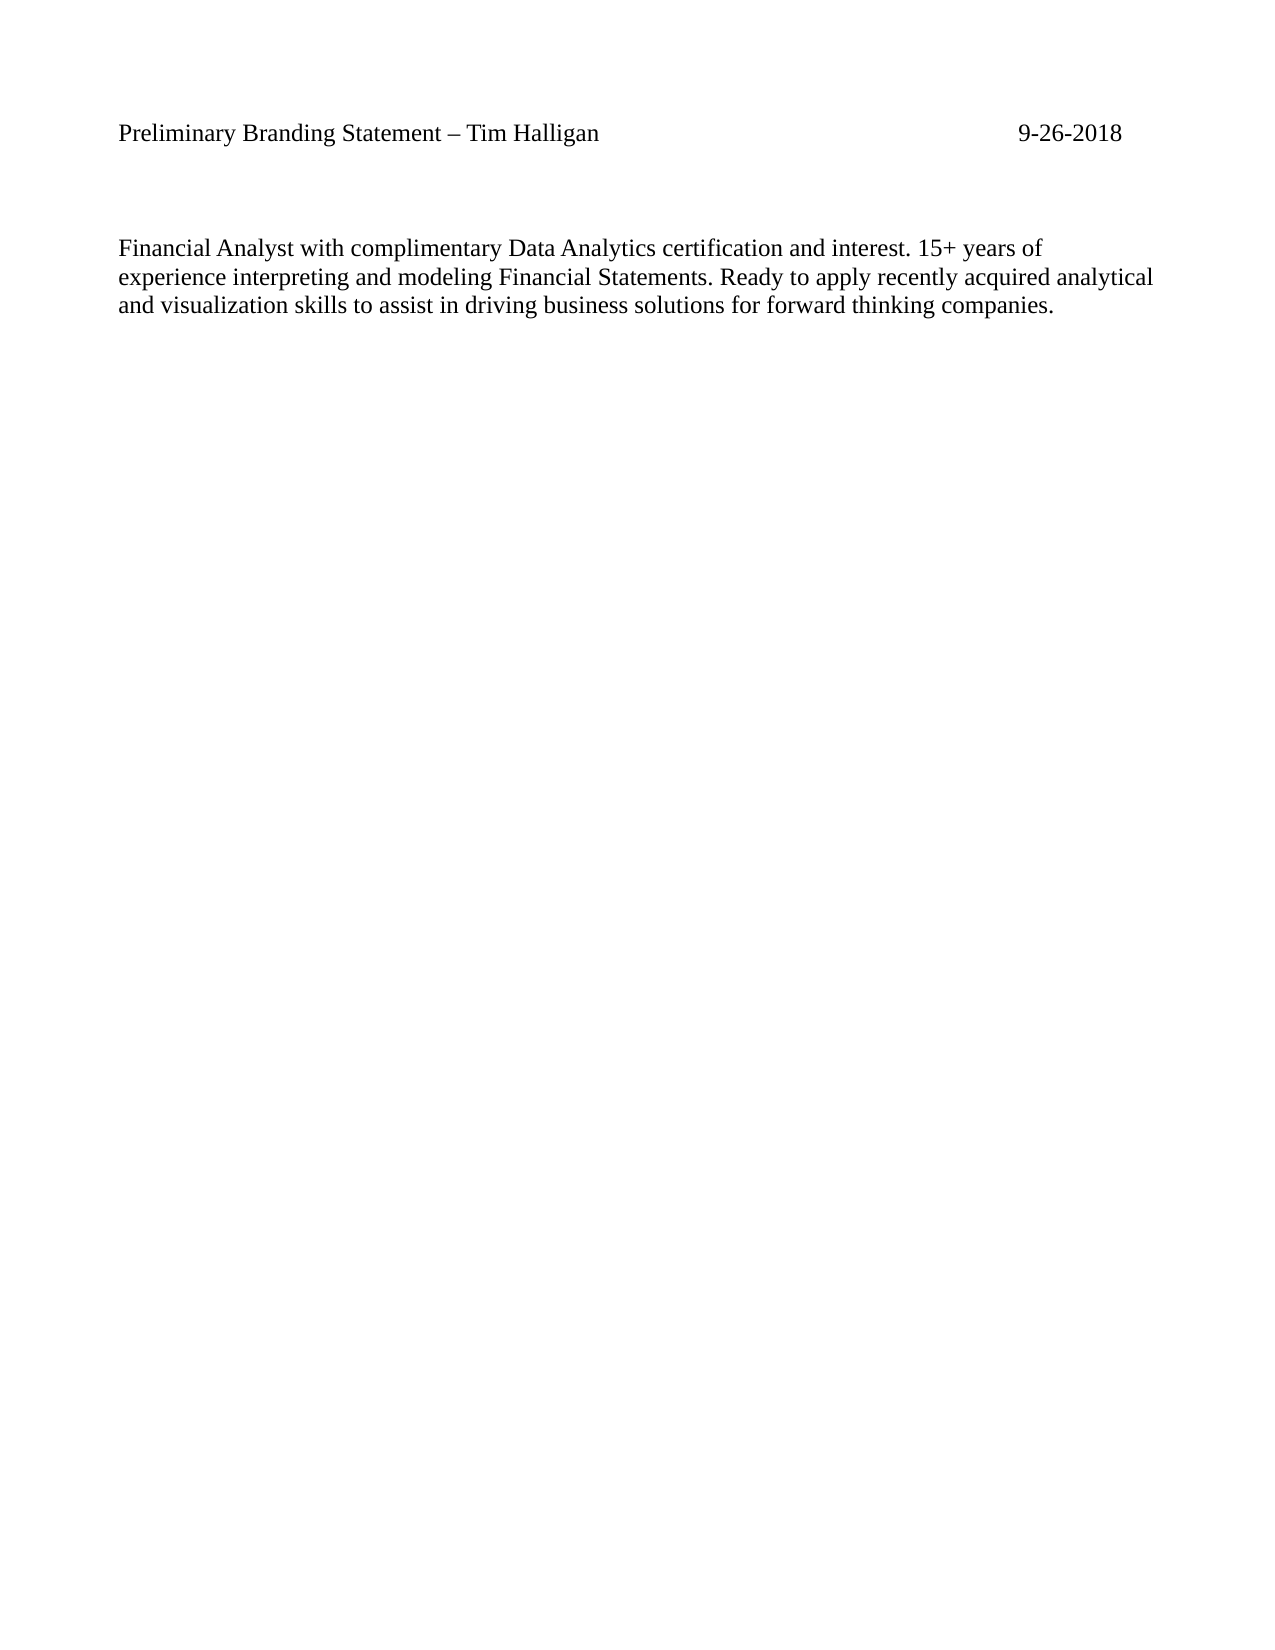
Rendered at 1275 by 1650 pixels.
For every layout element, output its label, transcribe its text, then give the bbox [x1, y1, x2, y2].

text Financial Analyst with complimentary Data Analytics certification and interest. 15+ years of experience interpreting and modeling Financial Statements. Ready to apply recently acquired analytical and visualization skills to assist in driving business solutions for forward thinking companies. [118, 233, 1157, 319]
text Preliminary Branding Statement – Tim Halligan 9-26-2018 [118, 118, 1157, 147]
